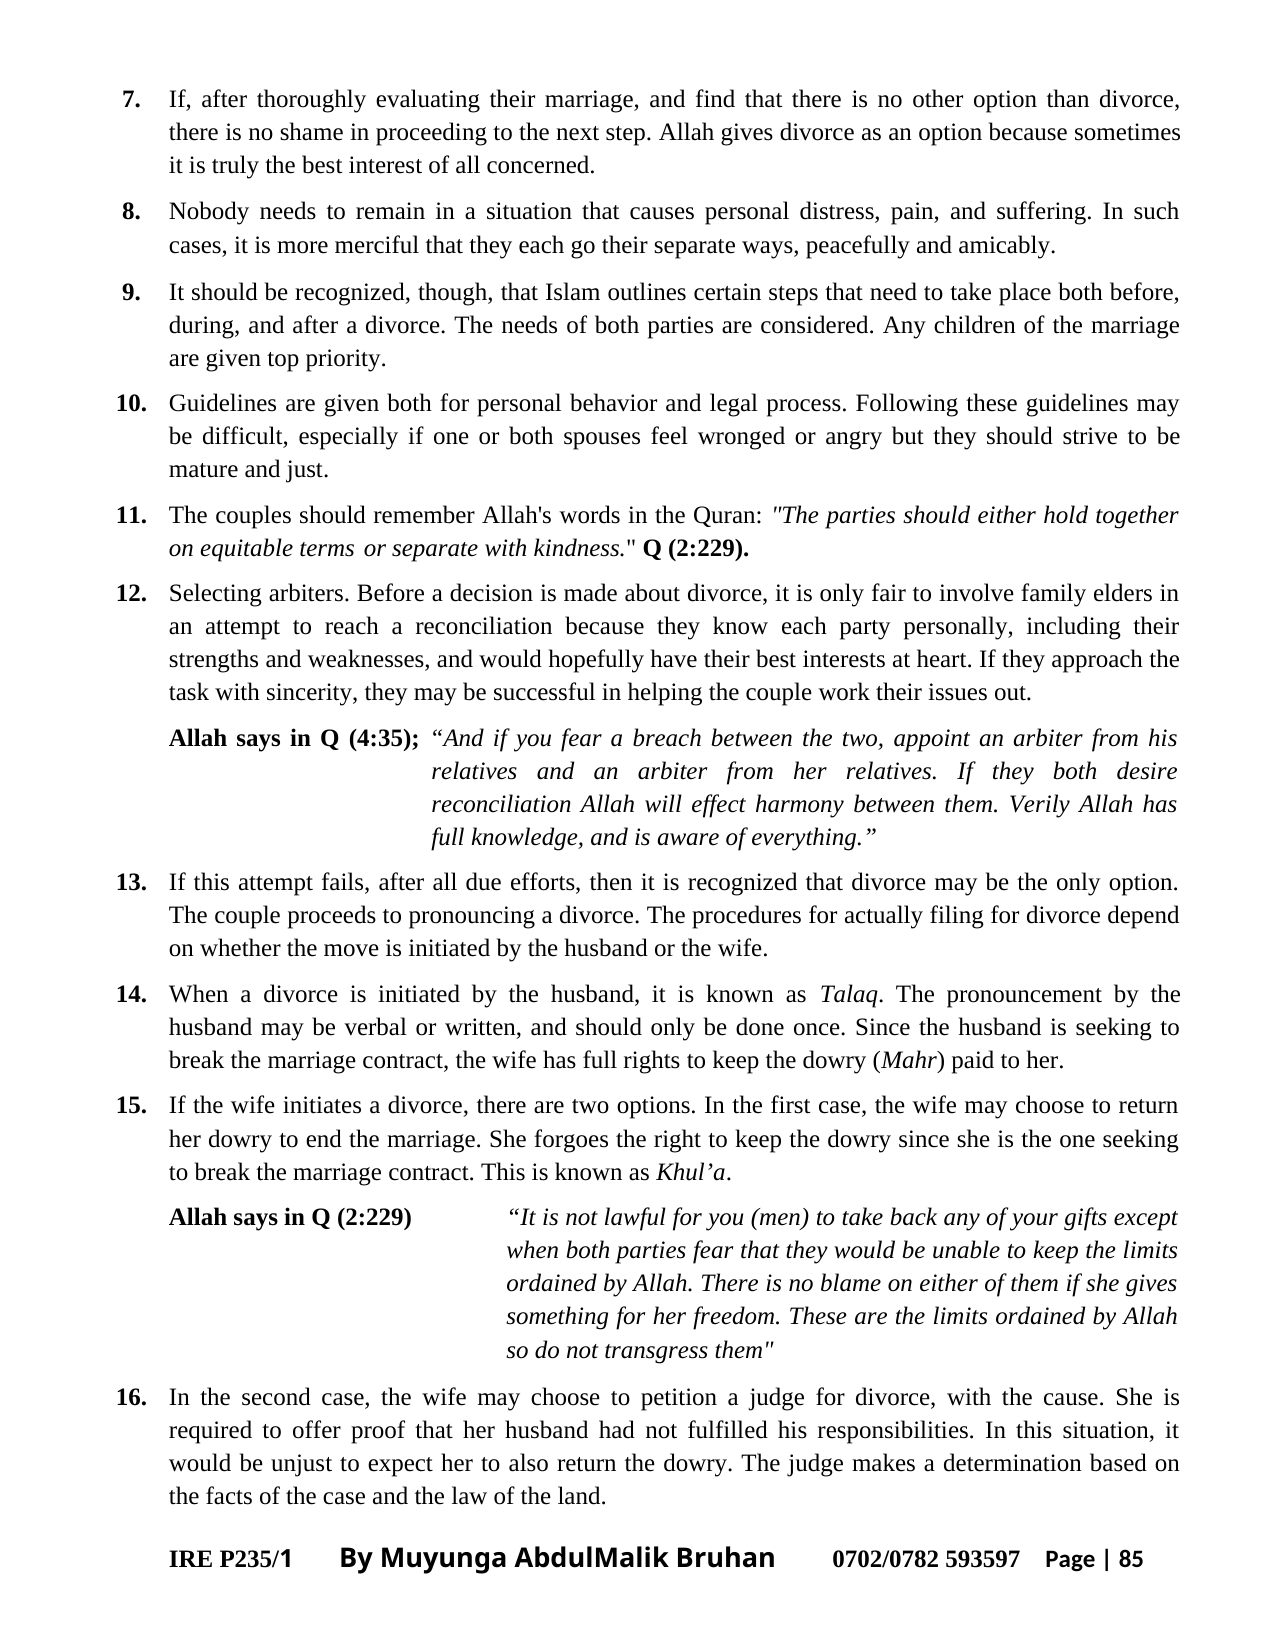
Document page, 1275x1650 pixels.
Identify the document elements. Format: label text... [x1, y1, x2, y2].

list If this attempt fails, after all due efforts, then it is recognized that divorce may be the only option. The couple proceeds to pronouncing a divorce. The procedures for actually filing for divorce depend on whether the move is initiated by the husband or the wife. [131, 867, 1181, 962]
list When a divorce is initiated by the husband, it is known as Talaq. The pronouncement by the husband may be verbal or written, and should only be done once. Since the husband is seeking to break the marriage contract, the wife has full rights to keep the dowry (Mahr) paid to her. [131, 979, 1181, 1074]
list In the second case, the wife may choose to petition a judge for divorce, with the cause. She is required to offer proof that her husband had not fulfilled his responsibilities. In this situation, it would be unjust to expect her to also return the dowry. The judge makes a determination based on the facts of the case and the law of the land. [131, 1382, 1181, 1510]
list If, after thoroughly evaluating their marriage, and find that there is no other option than divorce, there is no shame in proceeding to the next step. Allah gives divorce as an option because sometimes it is truly the best interest of all concerned. [131, 84, 1181, 179]
text Allah says in Q (2:229) “It is not lawful for you (men) to take back any of your gifts except when both parties fear that they would be unable to keep the limits ordained by Allah. There is no blame on either of them if she gives something for her freedom. These are the limits ordained by Allah so do not transgress them" [169, 1202, 1181, 1365]
text Allah says in Q (4:35); “And if you fear a breach between the two, appoint an arbiter from his relatives and an arbiter from her relatives. If they both desire reconciliation Allah will effect harmony between them. Verily Allah has full knowledge, and is aware of everything.” [169, 723, 1181, 851]
list If the wife initiates a divorce, there are two options. In the first case, the wife may choose to return her dowry to end the marriage. She forgoes the right to keep the dowry since she is the one seeking to break the marriage contract. This is known as Khul’a. [131, 1091, 1181, 1185]
list The couples should remember Allah's words in the Quran: "The parties should either hold together on equitable terms or separate with kindness." Q (2:229). [131, 500, 1181, 562]
list Selecting arbiters. Before a decision is made about divorce, it is only fair to involve family elders in an attempt to reach a reconciliation because they know each party personally, including their strengths and weaknesses, and would hopefully have their best interests at heart. If they approach the task with sincerity, they may be successful in helping the couple work their issues out. [131, 578, 1181, 706]
list It should be recognized, though, that Islam outlines certain steps that need to take place both before, during, and after a divorce. The needs of both parties are considered. Any children of the marriage are given top priority. [131, 277, 1181, 371]
list Nobody needs to remain in a situation that causes personal distress, pain, and suffering. In such cases, it is more merciful that they each go their separate ways, peacefully and amicably. [131, 196, 1181, 260]
list Guidelines are given both for personal behavior and legal process. Following these guidelines may be difficult, especially if one or both spouses feel wronged or angry but they should strive to be mature and just. [131, 388, 1181, 483]
